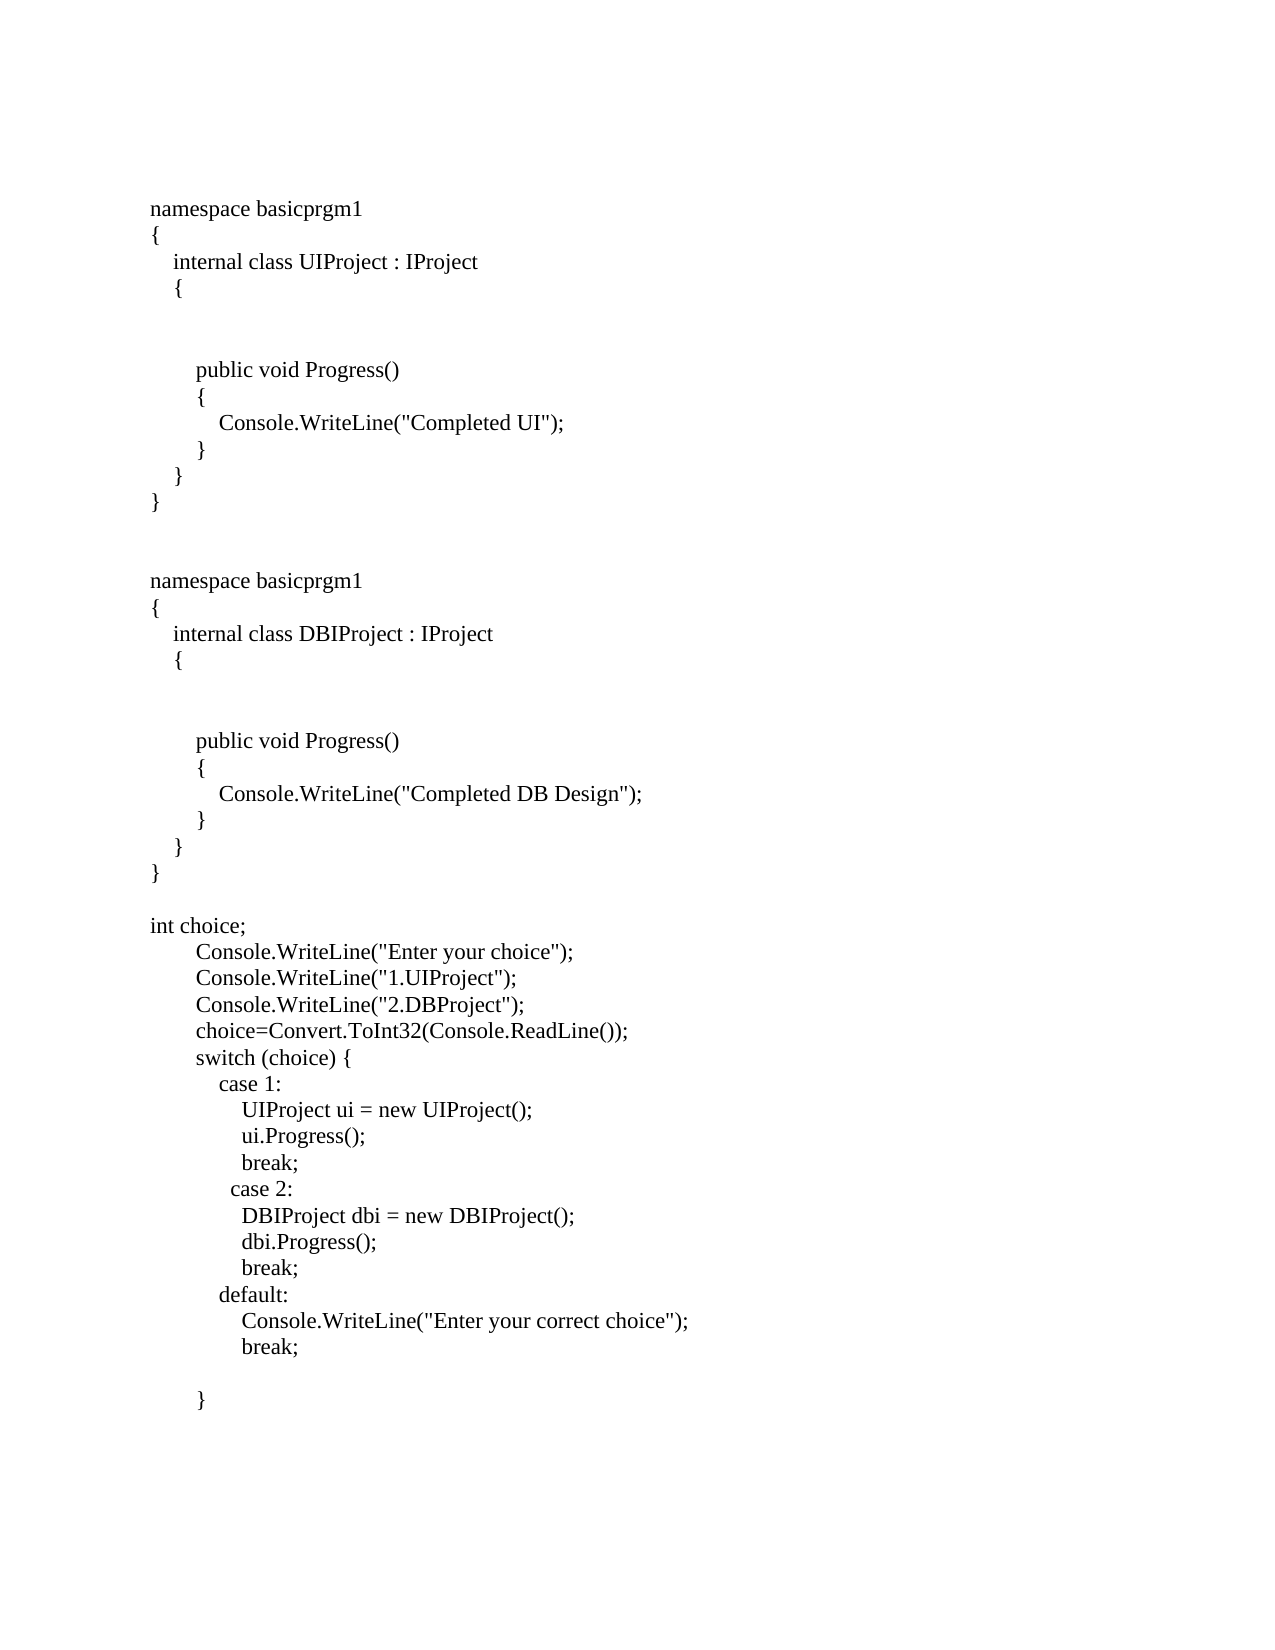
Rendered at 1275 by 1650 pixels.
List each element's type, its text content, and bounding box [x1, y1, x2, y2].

text } [150, 488, 1125, 515]
text case 2: [150, 1175, 1125, 1202]
text ui.Progress(); [150, 1123, 1125, 1149]
text } [150, 1386, 1125, 1412]
text Console.WriteLine("1.UIProject"); [150, 964, 1125, 991]
text dbi.Progress(); [150, 1228, 1125, 1254]
text internal class DBIProject : IProject [150, 620, 1125, 647]
text { [150, 383, 1125, 409]
text namespace basicprgm1 [150, 567, 1125, 594]
text break; [150, 1149, 1125, 1175]
text default: [150, 1281, 1125, 1307]
text public void Progress() [150, 357, 1125, 383]
text { [150, 274, 1125, 301]
text Console.WriteLine("Completed UI"); [150, 409, 1125, 436]
text Console.WriteLine("Completed DB Design"); [150, 780, 1125, 806]
text Console.WriteLine("2.DBProject"); [150, 991, 1125, 1017]
text break; [150, 1333, 1125, 1360]
text { [150, 221, 1125, 248]
text public void Progress() [150, 727, 1125, 754]
text DBIProject dbi = new DBIProject(); [150, 1202, 1125, 1228]
text break; [150, 1254, 1125, 1281]
text switch (choice) { [150, 1043, 1125, 1070]
text } [150, 462, 1125, 488]
text Console.WriteLine("Enter your correct choice"); [150, 1307, 1125, 1333]
text case 1: [150, 1070, 1125, 1096]
text int choice; [150, 912, 1125, 938]
text { [150, 754, 1125, 780]
text namespace basicprgm1 [150, 195, 1125, 221]
text UIProject ui = new UIProject(); [150, 1096, 1125, 1123]
text } [150, 806, 1125, 833]
text Console.WriteLine("Enter your choice"); [150, 938, 1125, 964]
text } [150, 436, 1125, 462]
text } [150, 859, 1125, 885]
text } [150, 833, 1125, 859]
text { [150, 594, 1125, 620]
text choice=Convert.ToInt32(Console.ReadLine()); [150, 1017, 1125, 1043]
text internal class UIProject : IProject [150, 248, 1125, 274]
text { [150, 647, 1125, 673]
